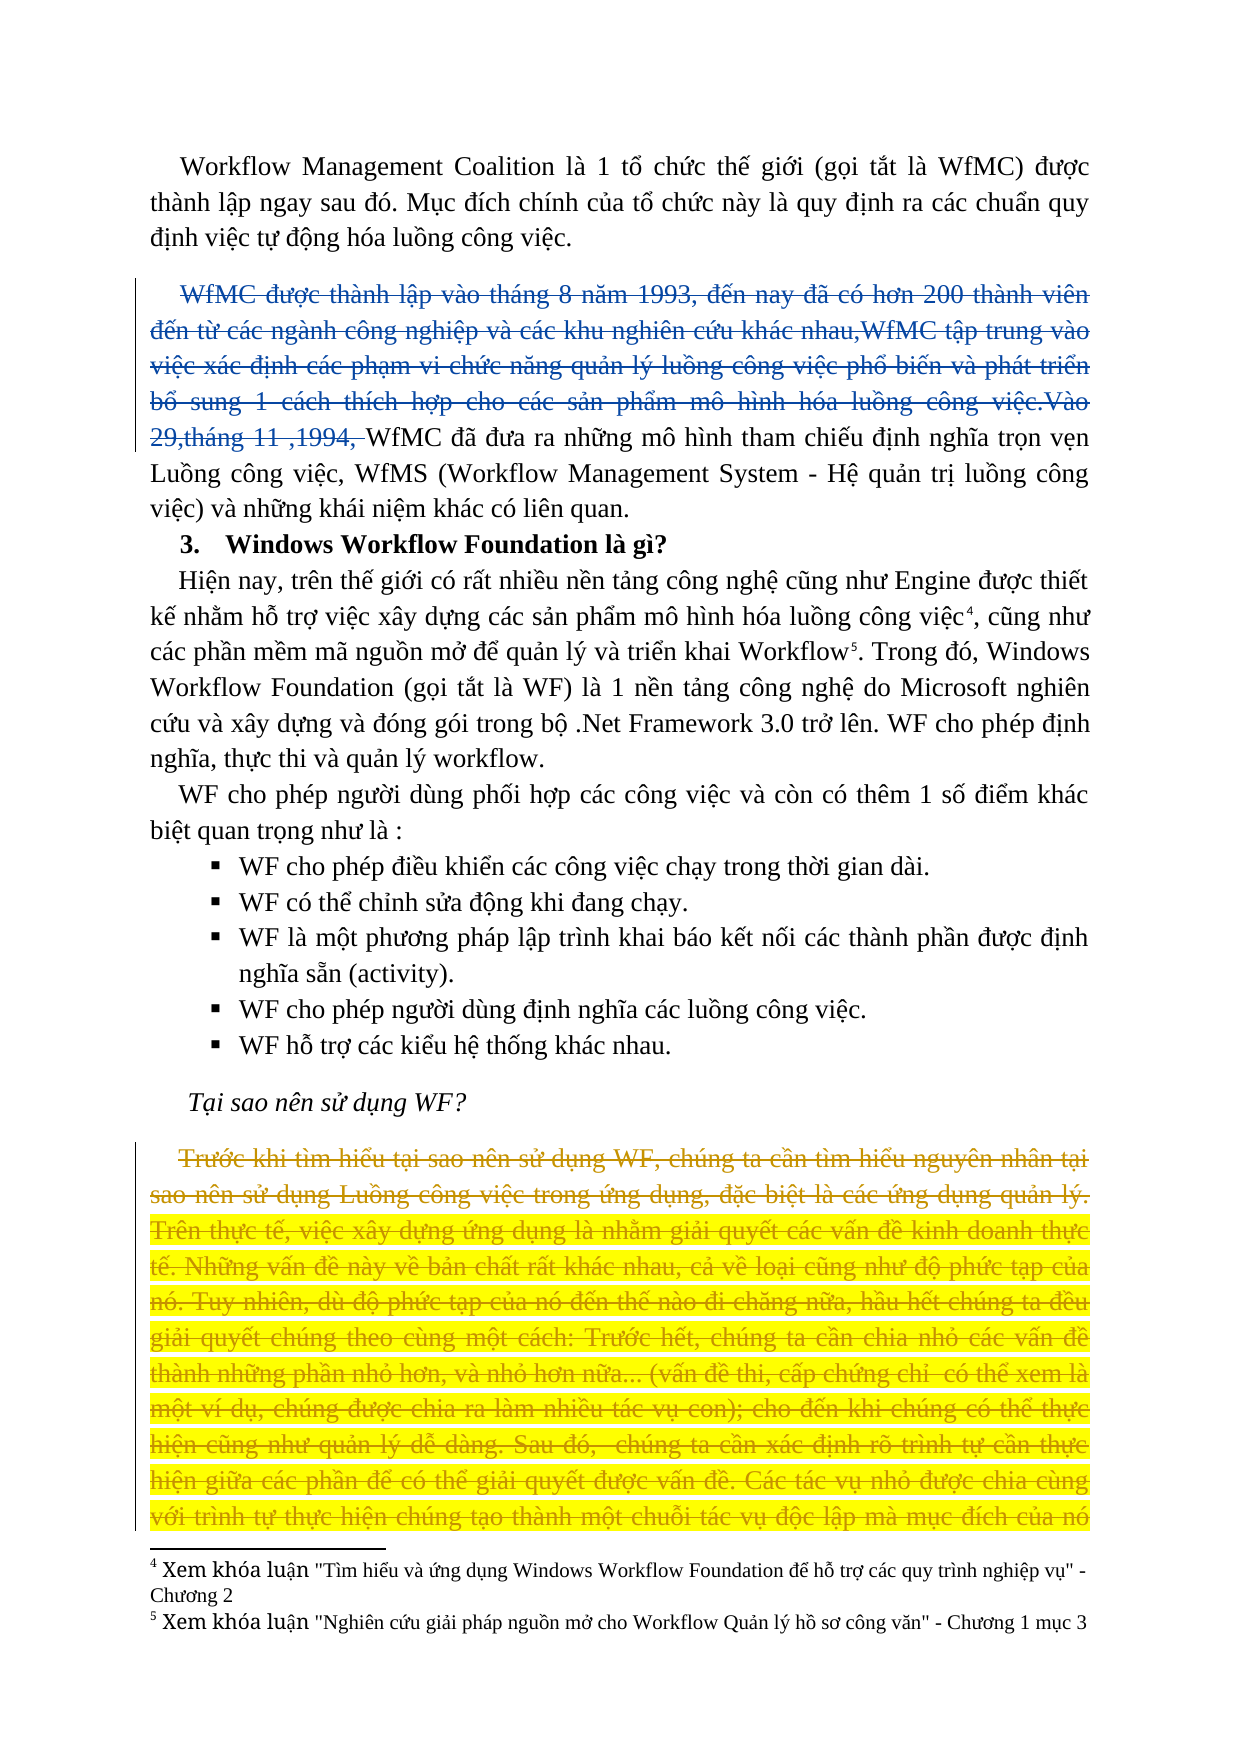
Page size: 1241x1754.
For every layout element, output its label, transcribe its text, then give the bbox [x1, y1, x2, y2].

text Tại sao nên sử dụng WF? [150, 1086, 1090, 1117]
list WF cho phép điều khiển các công việc chạy trong thời gian dài. [209, 850, 1090, 881]
list WF hỗ trợ các kiểu hệ thống khác nhau. [209, 1029, 1090, 1060]
list WfMC đã đưa ra những mô hình tham chiếu định nghĩa trọn vẹn Luồng công việc, WfMS (Workflow Management System - Hệ quản trị luồng công việc) và những khái niệm khác có liên quan. [150, 278, 1090, 331]
list Windows Workflow Foundation là gì? [179, 528, 1090, 559]
list WF có thể chỉnh sửa động khi đang chạy. [209, 886, 1090, 917]
list WfMC đã đưa ra những mô hình tham chiếu định nghĩa trọn vẹn Luồng công việc, WfMS (Workflow Management System - Hệ quản trị luồng công việc) và những khái niệm khác có liên quan. [150, 332, 1090, 366]
list WF cho phép người dùng phối hợp các công việc và còn có thêm 1 số điểm khác biệt quan trọng như là : [150, 778, 1090, 845]
list WF cho phép người dùng định nghĩa các luồng công việc. [209, 993, 1090, 1024]
list WF là một phương pháp lập trình khai báo kết nối các thành phần được định nghĩa sẵn (activity). [209, 922, 1090, 988]
list WfMC đã đưa ra những mô hình tham chiếu định nghĩa trọn vẹn Luồng công việc, WfMS (Workflow Management System - Hệ quản trị luồng công việc) và những khái niệm khác có liên quan. [150, 368, 1090, 402]
text Workflow Management Coalition là 1 tổ chức thế giới (gọi tắt là WfMC) được thành lập ngay sau đó. Mục đích chính của tổ chức này là quy định ra các chuẩn quy định việc tự động hóa luồng công việc. [150, 150, 1090, 253]
list Hiện nay, trên thế giới có rất nhiều nền tảng công nghệ cũng như Engine được thiết kế nhằm hỗ trợ việc xây dựng các sản phẩm mô hình hóa luồng công việc, cũng như các phần mềm mã nguồn mở để quản lý và triển khai Workflow. Trong đó, Windows Workflow Foundation (gọi tắt là WF) là 1 nền tảng công nghệ do Microsoft nghiên cứu và xây dựng và đóng gói trong bộ .Net Framework 3.0 trở lên. WF cho phép định nghĩa, thực thi và quản lý workflow. [150, 564, 1090, 774]
list WfMC đã đưa ra những mô hình tham chiếu định nghĩa trọn vẹn Luồng công việc, WfMS (Workflow Management System - Hệ quản trị luồng công việc) và những khái niệm khác có liên quan. [150, 404, 1090, 523]
